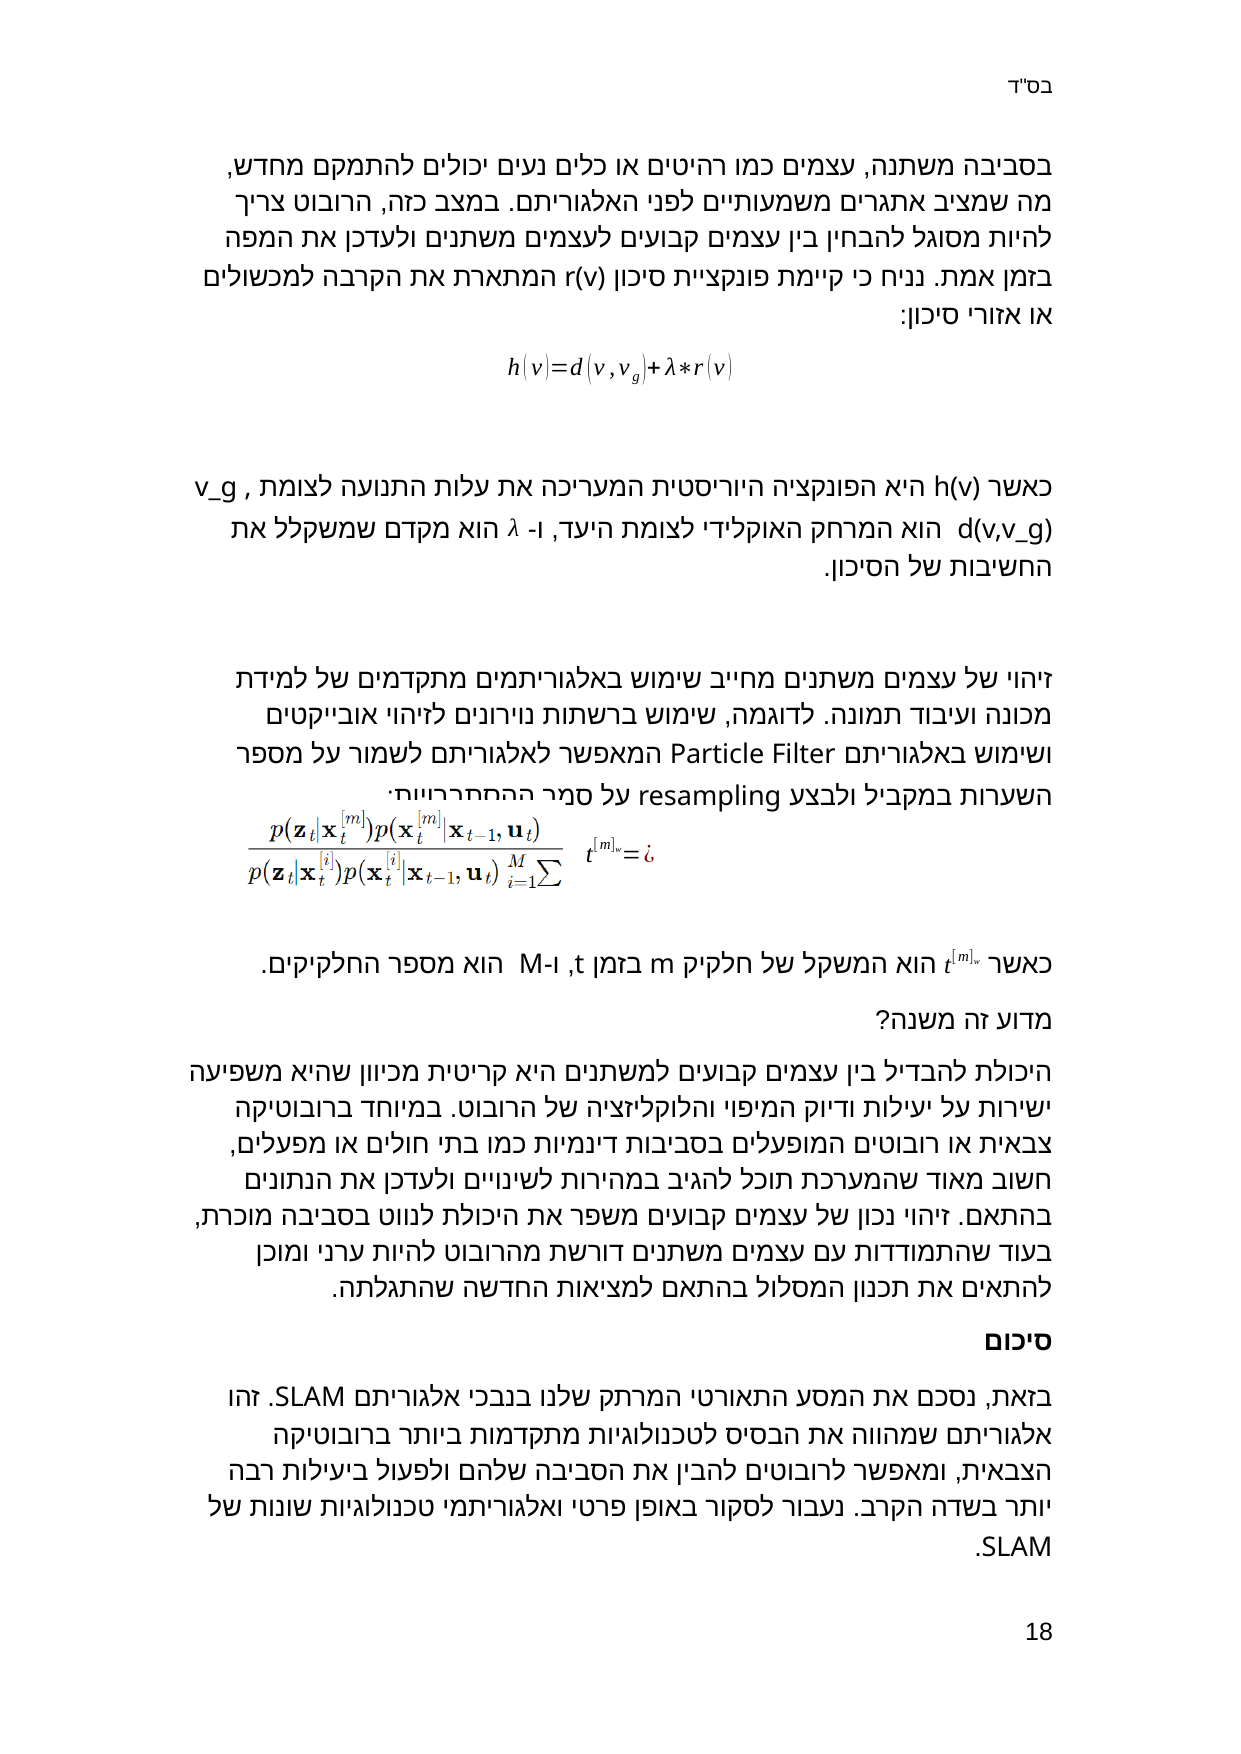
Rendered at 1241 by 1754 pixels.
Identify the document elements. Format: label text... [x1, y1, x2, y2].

text סיכום [187, 1325, 1053, 1356]
text היכולת להבדיל בין עצמים קבועים למשתנים היא קריטית מכיוון שהיא משפיעה ישירות על יעילות ודיוק המיפוי והלוקליזציה של הרובוט. במיוחד ברובוטיקה צבאית או רובוטים המופעלים בסביבות דינמיות כמו בתי חולים או מפעלים, חשוב מאוד שהמערכת תוכל להגיב במהירות לשינויים ולעדכן את הנתונים בהתאם. זיהוי נכון של עצמים קבועים משפר את היכולת לנווט בסביבה מוכרת, בעוד שהתמודדות עם עצמים משתנים דורשת מהרובוט להיות ערני ומוכן להתאים את תכנון המסלול בהתאם למציאות החדשה שהתגלתה. [187, 1056, 1053, 1303]
text כאשר h(v) היא הפונקציה היוריסטית המעריכה את עלות התנועה לצומת v_g , d(v,v_g) הוא המרחק האוקלידי לצומת היעד, ו- הוא מקדם שמשקלל את החשיבות של הסיכון. [187, 467, 1053, 583]
text זיהוי של עצמים משתנים מחייב שימוש באלגוריתמים מתקדמים של למידת מכונה ועיבוד תמונה. לדוגמה, שימוש ברשתות נוירונים לזיהוי אובייקטים ושימוש באלגוריתם Particle Filter המאפשר לאלגוריתם לשמור על מספר השערות במקביל ולבצע resampling על סמך ההסתברויות: [187, 663, 1053, 813]
text בסביבה משתנה, עצמים כמו רהיטים או כלים נעים יכולים להתמקם מחדש, מה שמציב אתגרים משמעותיים לפני האלגוריתם. במצב כזה, הרובוט צריך להיות מסוגל להבחין בין עצמים קבועים לעצמים משתנים ולעדכן את המפה בזמן אמת. נניח כי קיימת פונקציית סיכון r(v) המתארת את הקרבה למכשולים או אזורי סיכון: [187, 150, 1053, 331]
text כאשר הוא המשקל של חלקיק m בזמן t, ו-M הוא מספר החלקיקים. [187, 945, 1053, 982]
text מדוע זה משנה? [187, 1004, 1053, 1035]
text בזאת, נסכם את המסע התאורטי המרתק שלנו בנבכי אלגוריתם SLAM. זהו אלגוריתם שמהווה את הבסיס לטכנולוגיות מתקדמות ביותר ברובוטיקה הצבאית, ומאפשר לרובוטים להבין את הסביבה שלהם ולפעול ביעילות רבה יותר בשדה הקרב. נעבור לסקור באופן פרטי ואלגוריתמי טכנולוגיות שונות של SLAM. [187, 1377, 1053, 1564]
picture [236, 800, 566, 896]
